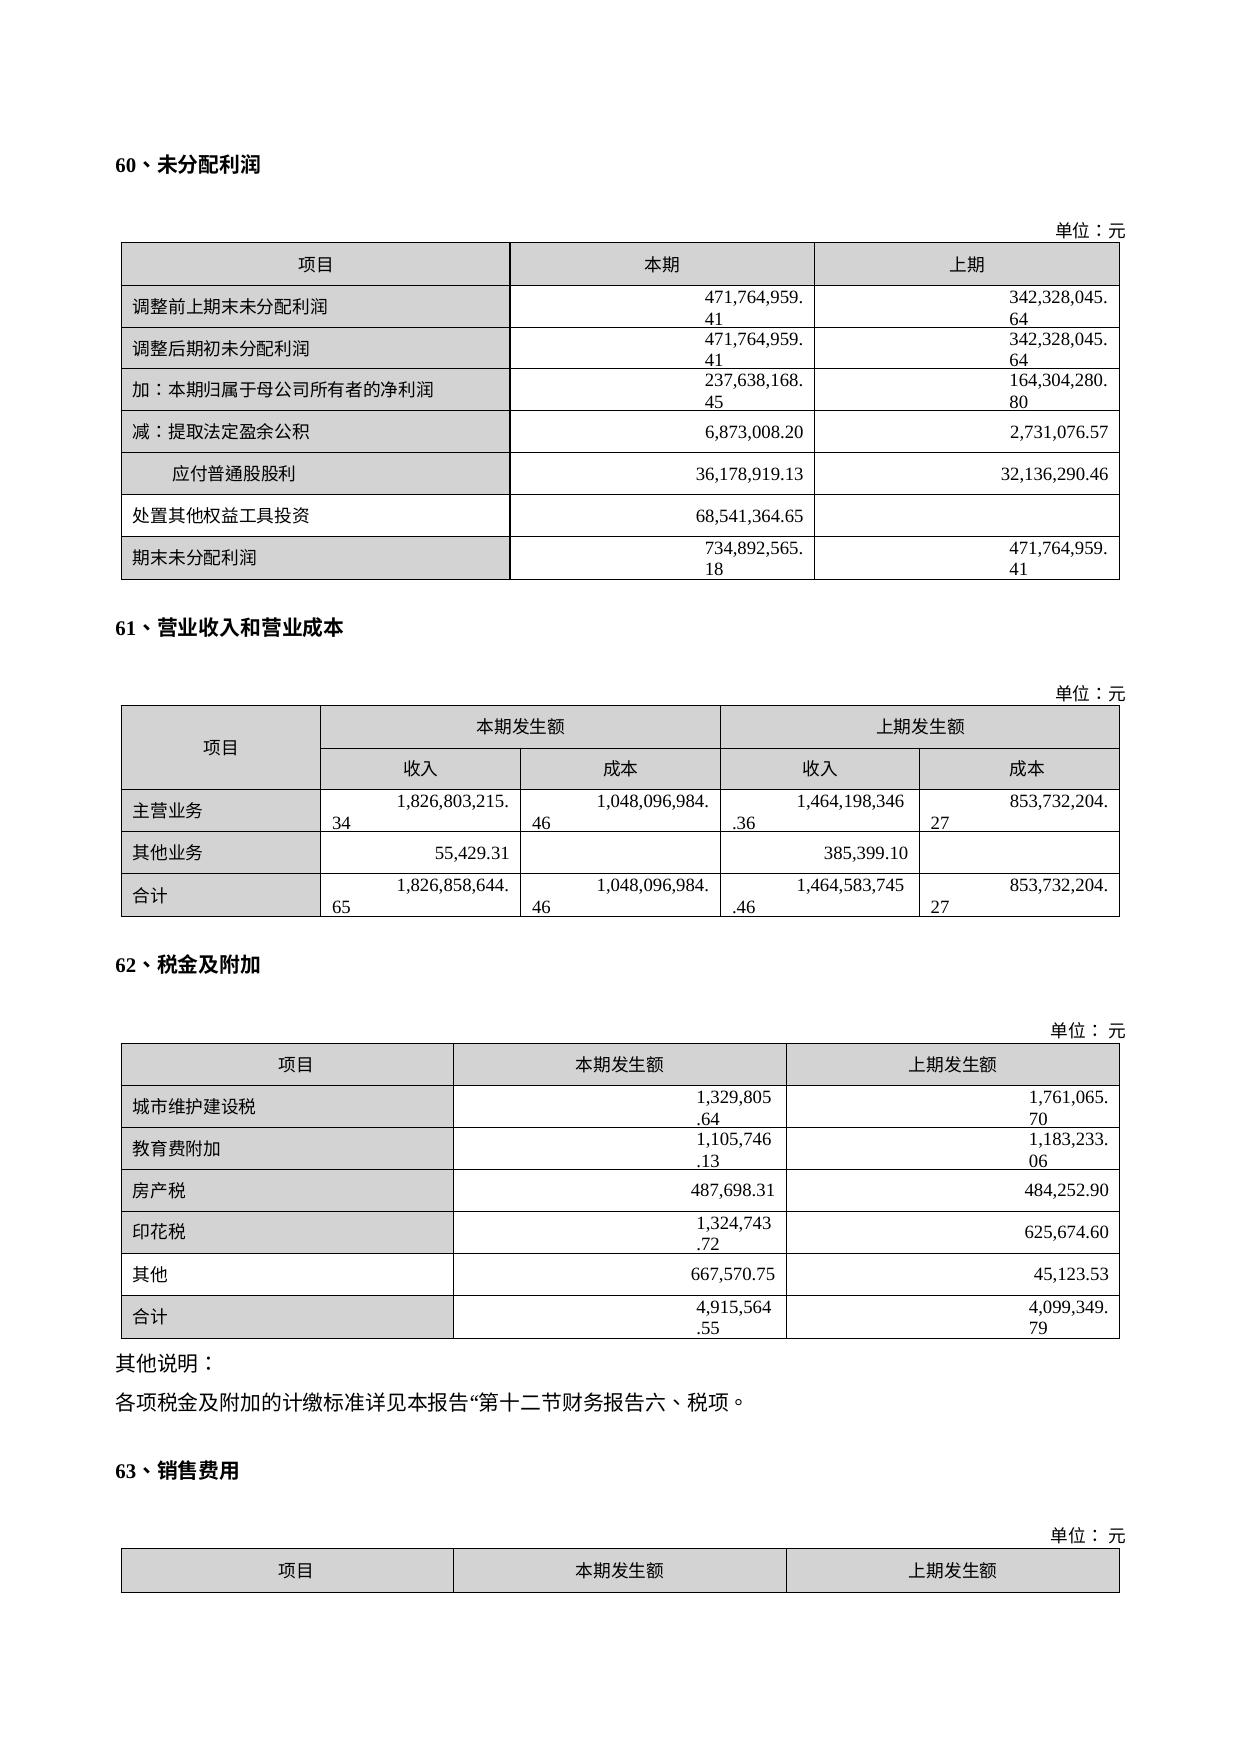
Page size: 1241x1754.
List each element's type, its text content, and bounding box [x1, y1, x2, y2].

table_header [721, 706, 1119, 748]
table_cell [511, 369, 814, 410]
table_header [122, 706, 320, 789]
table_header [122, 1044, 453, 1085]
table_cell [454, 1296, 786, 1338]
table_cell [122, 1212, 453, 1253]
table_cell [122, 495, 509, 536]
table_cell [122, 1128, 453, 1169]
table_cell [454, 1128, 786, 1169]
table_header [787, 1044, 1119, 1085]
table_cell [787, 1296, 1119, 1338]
subtitle 60、未分配利润 [115, 150, 1126, 178]
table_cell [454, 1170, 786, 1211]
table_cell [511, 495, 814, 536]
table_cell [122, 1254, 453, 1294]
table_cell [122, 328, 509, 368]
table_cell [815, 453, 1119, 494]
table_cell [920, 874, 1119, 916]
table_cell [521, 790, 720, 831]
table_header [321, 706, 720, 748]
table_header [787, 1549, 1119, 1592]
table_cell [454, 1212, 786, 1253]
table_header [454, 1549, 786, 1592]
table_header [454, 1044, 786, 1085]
text 单位：元 [115, 681, 1126, 705]
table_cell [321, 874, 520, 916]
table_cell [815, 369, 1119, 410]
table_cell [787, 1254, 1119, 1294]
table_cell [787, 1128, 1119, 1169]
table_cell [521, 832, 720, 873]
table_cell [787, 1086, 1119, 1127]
subtitle 61、营业收入和营业成本 [115, 613, 1126, 641]
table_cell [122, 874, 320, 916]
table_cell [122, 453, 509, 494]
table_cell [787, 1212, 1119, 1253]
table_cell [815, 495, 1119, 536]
subtitle 63、销售费用 [115, 1456, 1126, 1484]
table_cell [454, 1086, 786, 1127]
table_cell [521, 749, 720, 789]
text 各项税金及附加的计缴标准详见本报告“第十二节财务报告六、税项。 [115, 1388, 1126, 1416]
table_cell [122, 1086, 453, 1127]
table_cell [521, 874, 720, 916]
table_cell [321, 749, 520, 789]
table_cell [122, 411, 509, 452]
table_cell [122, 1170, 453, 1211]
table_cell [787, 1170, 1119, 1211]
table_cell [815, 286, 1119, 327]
text 其他说明： [115, 1349, 1126, 1377]
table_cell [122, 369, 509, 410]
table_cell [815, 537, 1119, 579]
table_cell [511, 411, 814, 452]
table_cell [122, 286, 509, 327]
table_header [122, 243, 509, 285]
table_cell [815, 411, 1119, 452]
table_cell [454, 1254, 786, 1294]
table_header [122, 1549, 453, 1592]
text 单位： 元 [115, 1018, 1126, 1043]
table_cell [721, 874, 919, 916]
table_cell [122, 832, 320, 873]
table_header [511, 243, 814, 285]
text 单位：元 [115, 218, 1126, 242]
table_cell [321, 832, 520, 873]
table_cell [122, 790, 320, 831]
text 单位： 元 [115, 1524, 1126, 1548]
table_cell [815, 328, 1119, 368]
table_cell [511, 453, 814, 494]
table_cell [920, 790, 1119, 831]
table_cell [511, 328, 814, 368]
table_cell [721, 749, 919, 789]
subtitle 62、税金及附加 [115, 951, 1126, 979]
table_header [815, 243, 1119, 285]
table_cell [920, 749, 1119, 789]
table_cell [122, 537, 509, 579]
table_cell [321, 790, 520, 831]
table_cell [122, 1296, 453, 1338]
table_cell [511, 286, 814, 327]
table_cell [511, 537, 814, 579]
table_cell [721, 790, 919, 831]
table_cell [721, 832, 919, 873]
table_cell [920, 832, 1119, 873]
